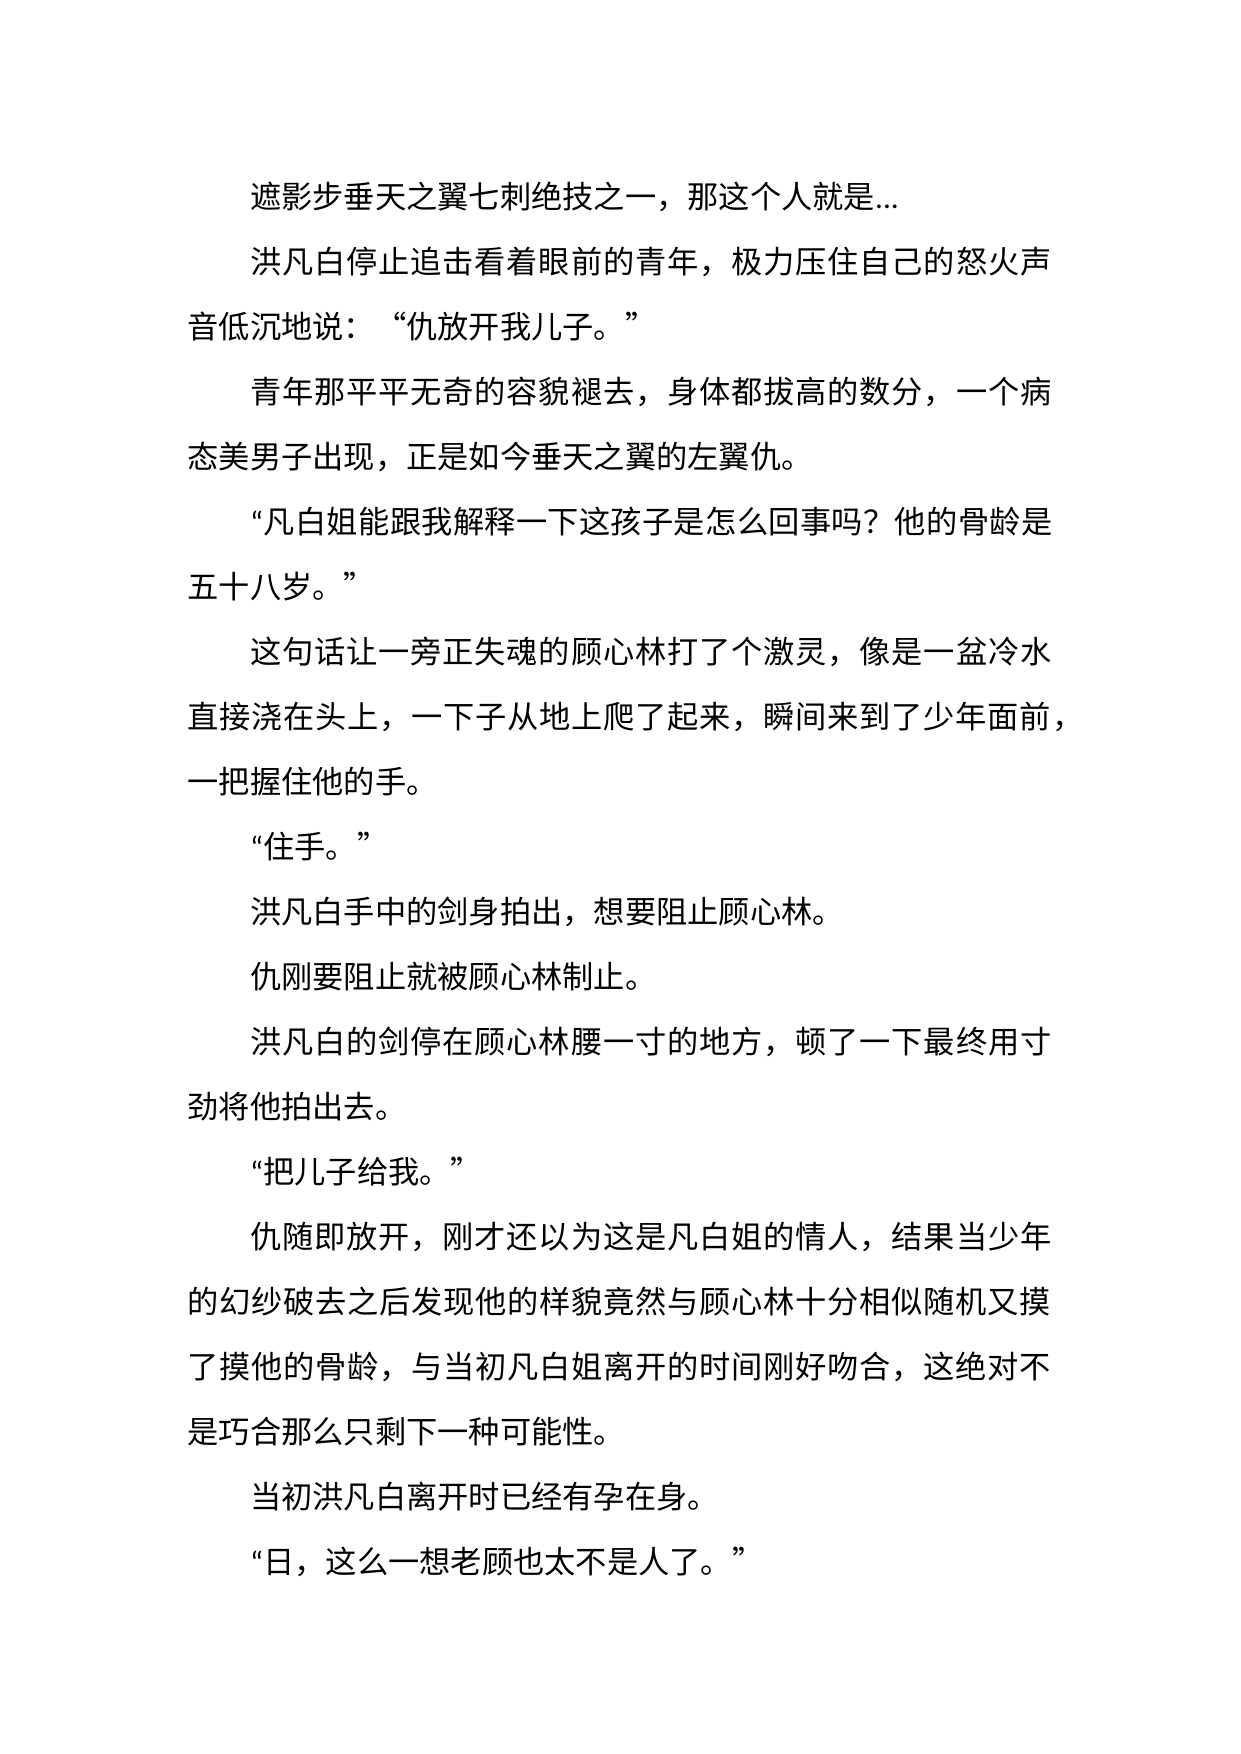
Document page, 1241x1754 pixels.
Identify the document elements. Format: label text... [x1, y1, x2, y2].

text 遮影步垂天之翼七刺绝技之一，那这个人就是... [187, 162, 1053, 227]
text “凡白姐能跟我解释一下这孩子是怎么回事吗？他的骨龄是五十八岁。” [187, 487, 1053, 617]
text “日，这么一想老顾也太不是人了。” [187, 1527, 1053, 1592]
text 这句话让一旁正失魂的顾心林打了个激灵，像是一盆冷水直接浇在头上，一下子从地上爬了起来，瞬间来到了少年面前，一把握住他的手。 [187, 617, 1053, 812]
text 青年那平平无奇的容貌褪去，身体都拔高的数分，一个病态美男子出现，正是如今垂天之翼的左翼仇。 [187, 357, 1053, 487]
text 仇随即放开，刚才还以为这是凡白姐的情人，结果当少年的幻纱破去之后发现他的样貌竟然与顾心林十分相似随机又摸了摸他的骨龄，与当初凡白姐离开的时间刚好吻合，这绝对不是巧合那么只剩下一种可能性。 [187, 1202, 1053, 1462]
text 仇刚要阻止就被顾心林制止。 [187, 942, 1053, 1007]
text 洪凡白的剑停在顾心林腰一寸的地方，顿了一下最终用寸劲将他拍出去。 [187, 1007, 1053, 1137]
text “住手。” [187, 812, 1053, 877]
text 当初洪凡白离开时已经有孕在身。 [187, 1462, 1053, 1527]
text “把儿子给我。” [187, 1137, 1053, 1202]
text 洪凡白停止追击看着眼前的青年，极力压住自己的怒火声音低沉地说：“仇放开我儿子。” [187, 227, 1053, 357]
text 洪凡白手中的剑身拍出，想要阻止顾心林。 [187, 877, 1053, 942]
